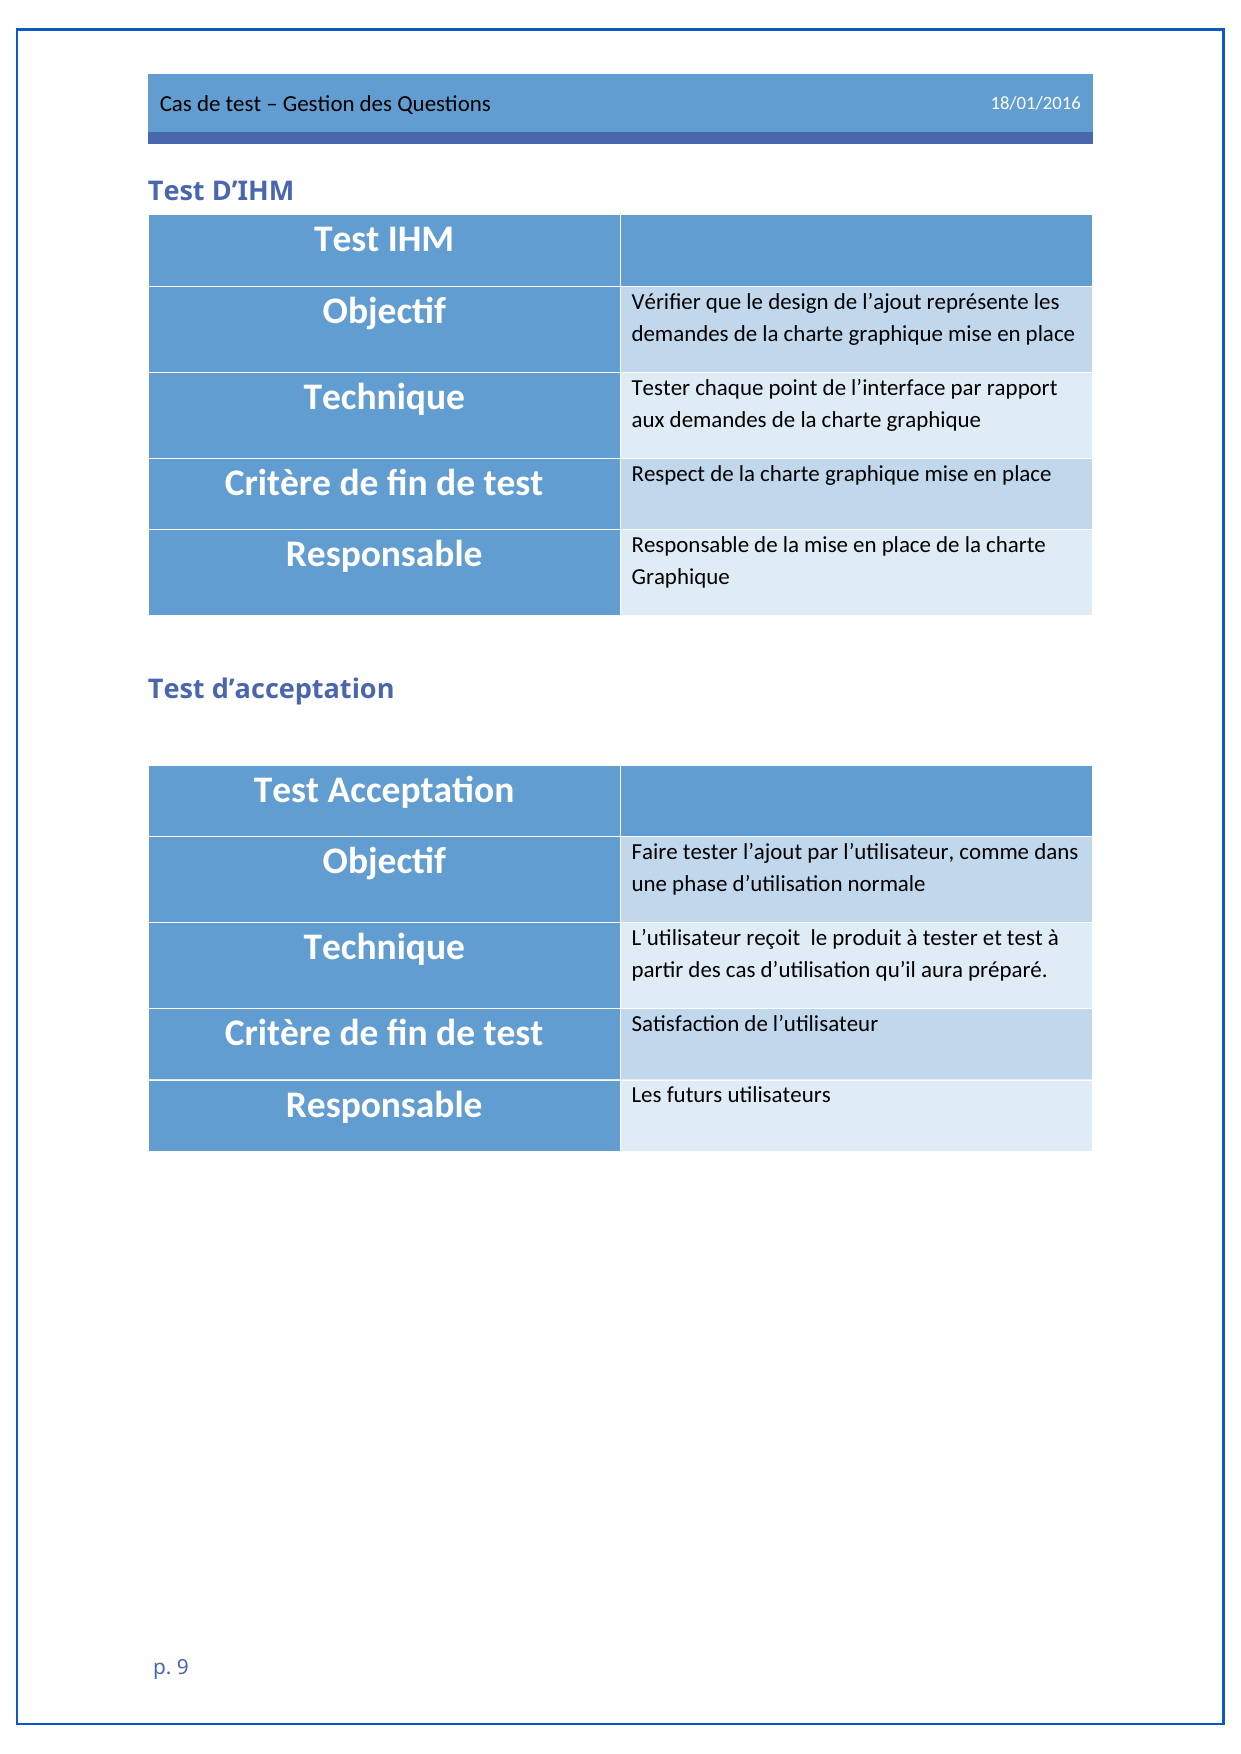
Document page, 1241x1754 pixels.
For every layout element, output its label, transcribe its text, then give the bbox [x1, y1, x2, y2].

table_cell Critère de fin de test [149, 1009, 620, 1079]
table_header Test Acceptation [149, 766, 620, 836]
table_header Test IHM [149, 215, 620, 286]
subtitle Test d’acceptation [148, 669, 1093, 706]
table_cell Les futurs utilisateurs [621, 1081, 1092, 1151]
table_cell L’utilisateur reçoit le produit à tester et test à partir des cas d’utilisation qu’il aura préparé. [621, 923, 1092, 1008]
table_header [621, 766, 1092, 836]
table_header [621, 215, 1092, 286]
table_cell Objectif [149, 287, 620, 372]
table_cell Satisfaction de l’utilisateur [621, 1009, 1092, 1079]
table_cell Responsable [149, 530, 620, 615]
table_cell Faire tester l’ajout par l’utilisateur, comme dans une phase d’utilisation normale [621, 837, 1092, 922]
table_cell Objectif [149, 837, 620, 922]
table_cell Vérifier que le design de l’ajout représente les demandes de la charte graphique mise en place [621, 287, 1092, 372]
table_cell Responsable [149, 1081, 620, 1151]
table_cell Technique [149, 373, 620, 458]
table_cell Respect de la charte graphique mise en place [621, 459, 1092, 529]
table_cell Tester chaque point de l’interface par rapport aux demandes de la charte graphique [621, 373, 1092, 458]
table_cell Critère de fin de test [149, 459, 620, 529]
subtitle Test D’IHM [148, 172, 1093, 209]
table_cell Responsable de la mise en place de la charte Graphique [621, 530, 1092, 615]
table_cell Technique [149, 923, 620, 1008]
